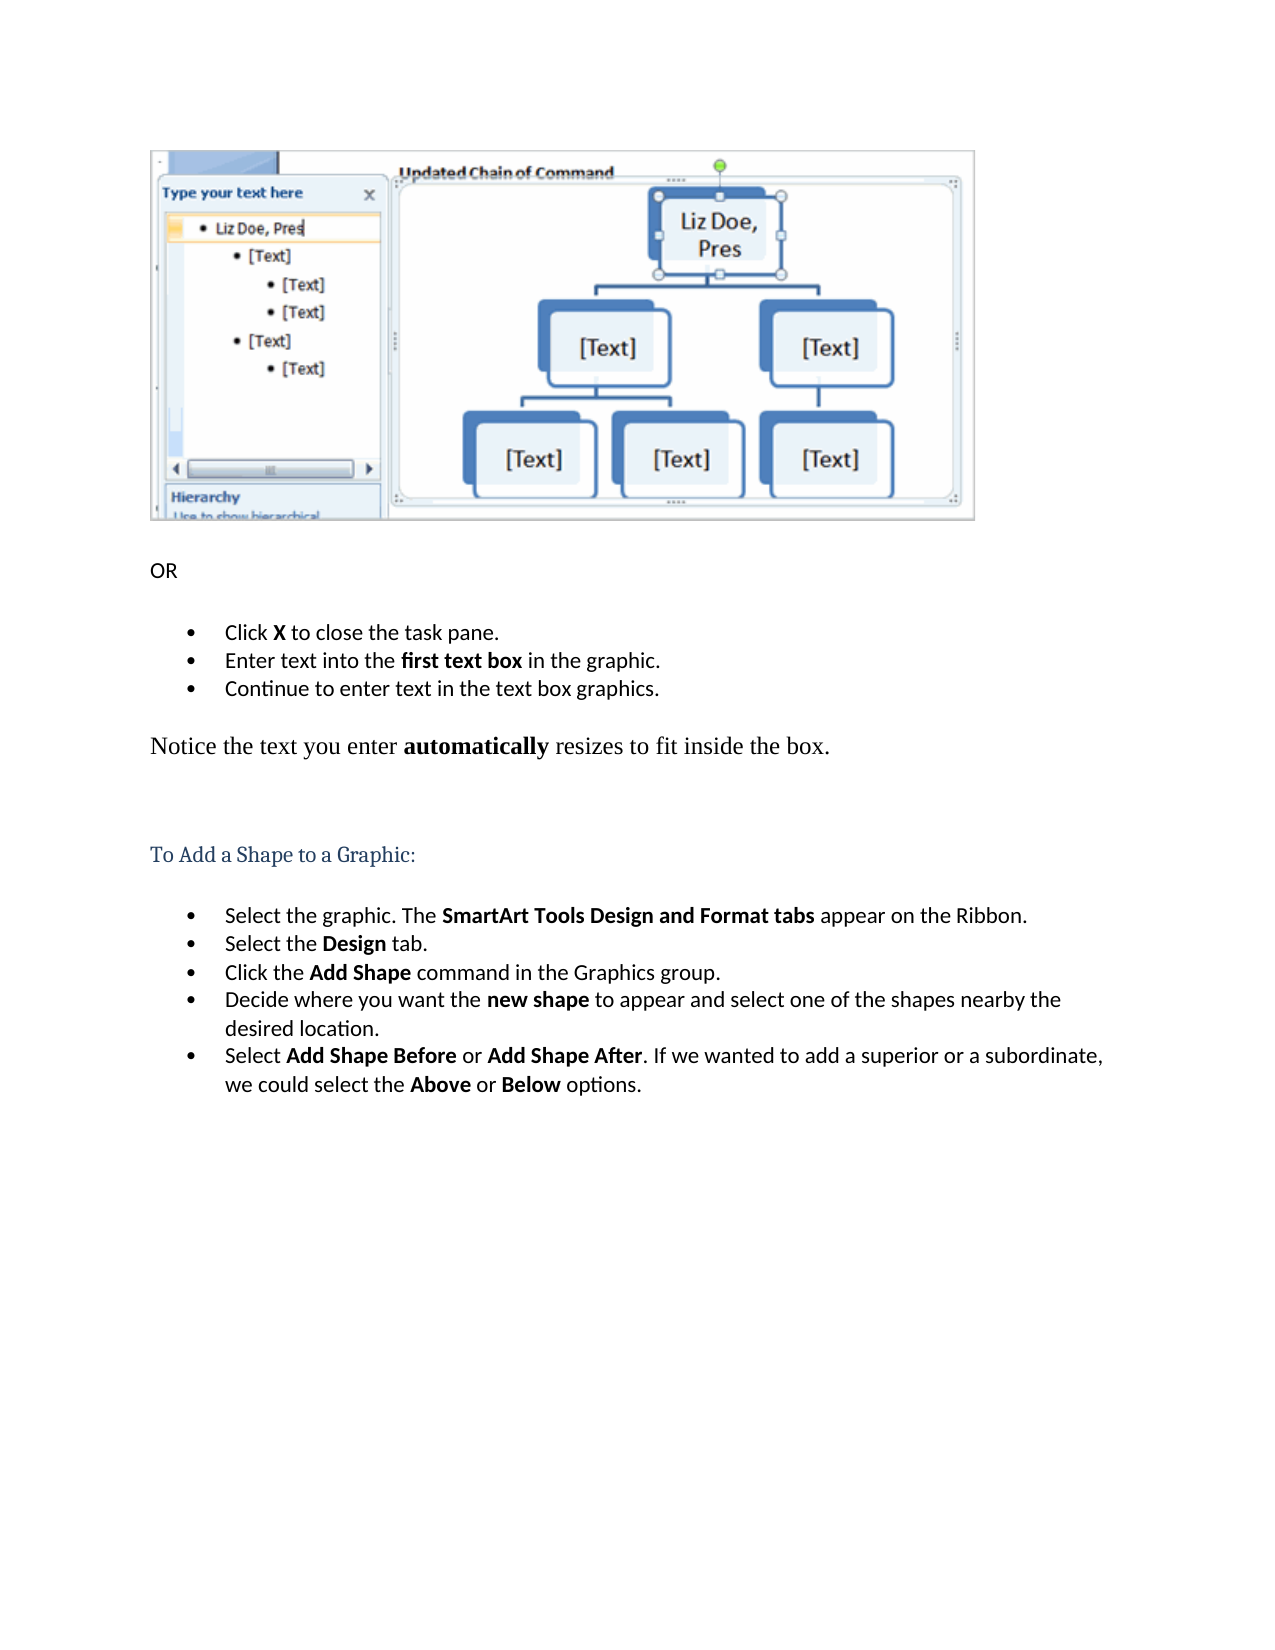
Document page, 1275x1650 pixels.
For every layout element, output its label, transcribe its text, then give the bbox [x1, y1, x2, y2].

list Click the Add Shape command in the Graphics group. [187, 958, 1125, 986]
list Click X to close the task pane. [187, 618, 1125, 646]
list Continue to enter text in the text box graphics. [187, 674, 1125, 702]
list Enter text into the first text box in the graphic. [187, 646, 1125, 674]
text OR [150, 524, 1125, 585]
text Notice the text you enter automatically resizes to fit inside the box. [150, 731, 1125, 760]
subtitle To Add a Shape to a Graphic: [150, 842, 1125, 868]
picture [150, 150, 976, 521]
list Select Add Shape Before or Add Shape After. If we wanted to add a superior or a subordinate, we could select the Above or Below options. [187, 1042, 1125, 1098]
list Decide where you want the new shape to appear and select one of the shapes nearby the desired location. [187, 986, 1125, 1042]
list Select the Design tab. [187, 929, 1125, 958]
list Select the graphic. The SmartArt Tools Design and Format tabs appear on the Ribbon. [187, 902, 1125, 929]
